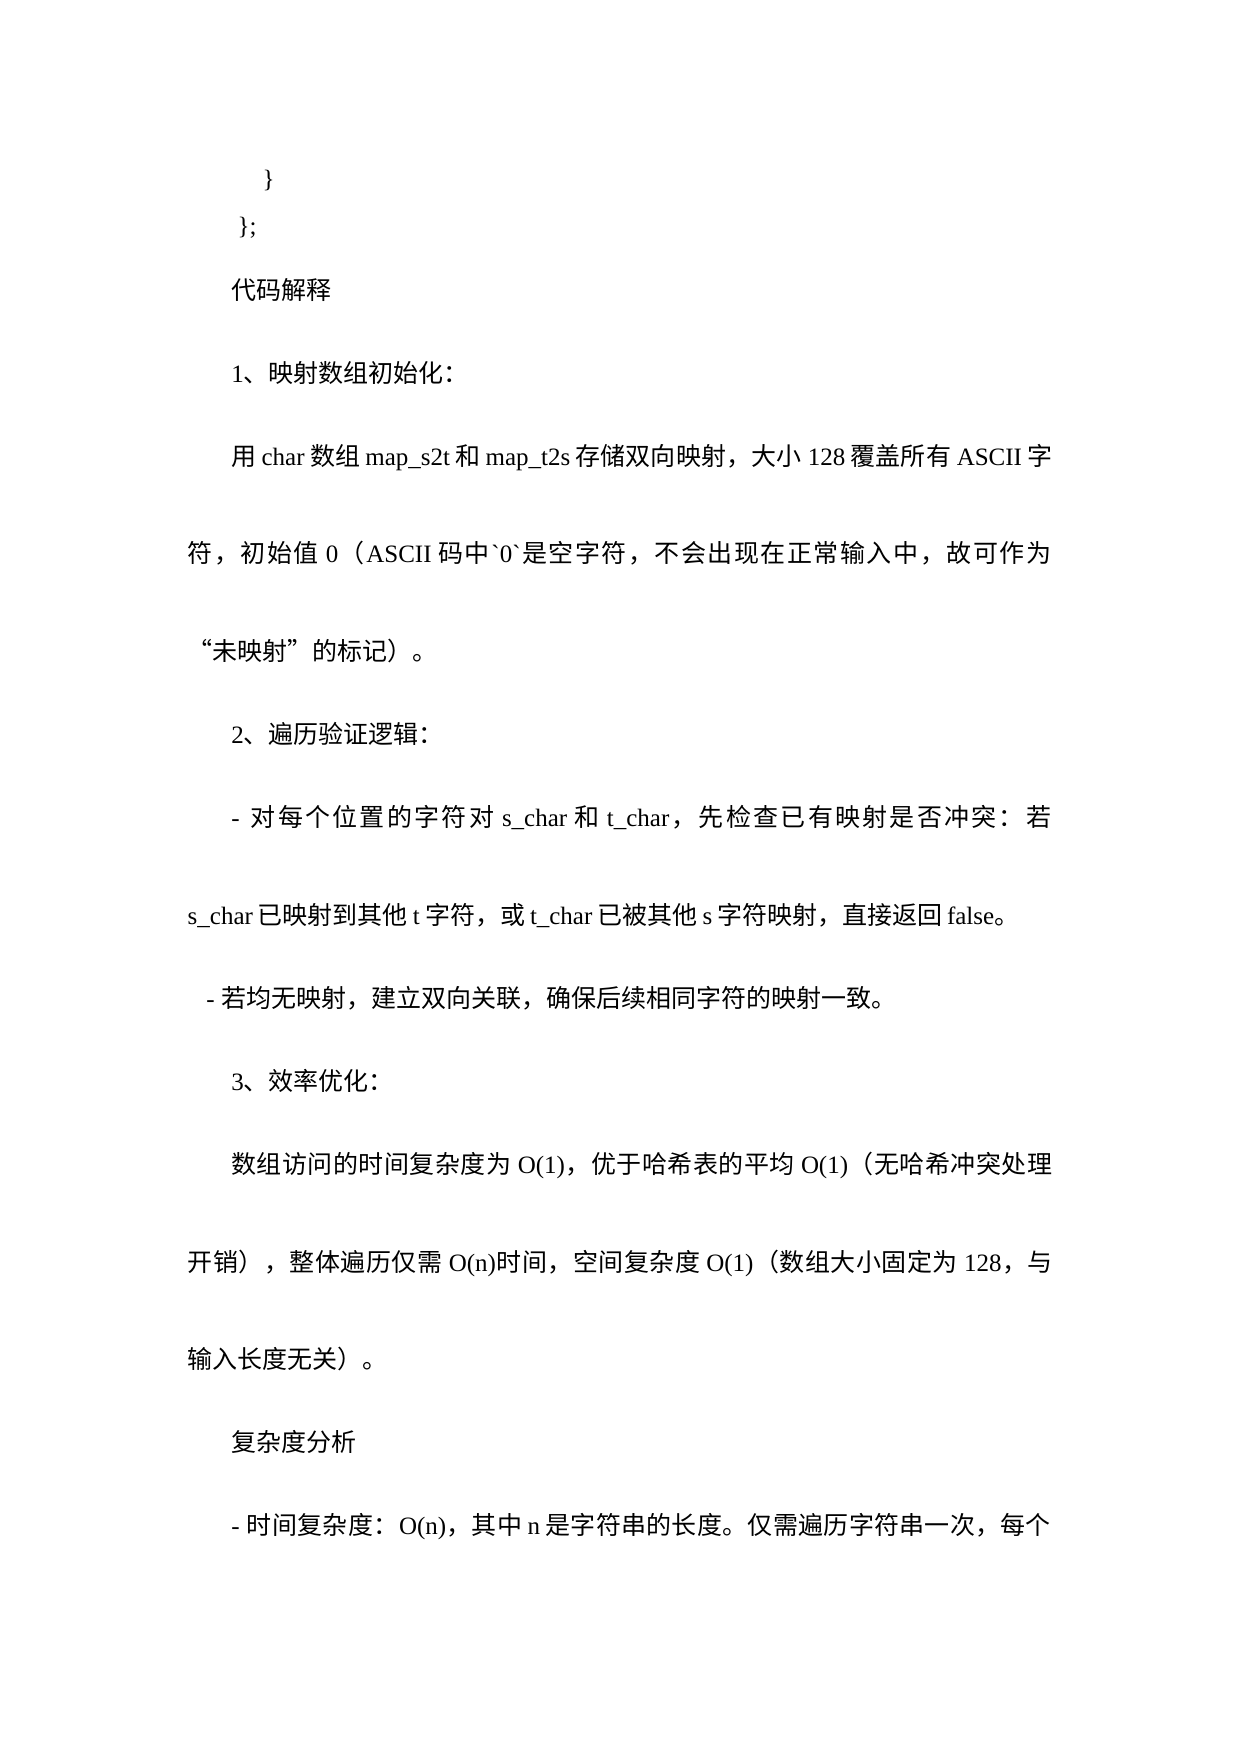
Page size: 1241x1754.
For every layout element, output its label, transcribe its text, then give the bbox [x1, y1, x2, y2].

text 代码解释 [187, 256, 1053, 321]
text 用char数组map_s2t和map_t2s存储双向映射，大小128覆盖所有ASCII字符，初始值0（ASCII码中`0`是空字符，不会出现在正常输入中，故可作为“未映射”的标记）。 [187, 422, 1053, 682]
text - 对每个位置的字符对s_char和t_char，先检查已有映射是否冲突：若s_char已映射到其他t字符，或t_char已被其他s字符映射，直接返回false。 [187, 783, 1053, 946]
text 数组访问的时间复杂度为O(1)，优于哈希表的平均O(1)（无哈希冲突处理开销），整体遍历仅需O(n)时间，空间复杂度O(1)（数组大小固定为128，与输入长度无关）。 [187, 1130, 1053, 1390]
text 2、遍历验证逻辑： [187, 700, 1053, 765]
text 1、映射数组初始化： [187, 339, 1053, 404]
text 复杂度分析 [187, 1408, 1053, 1473]
text 3、效率优化： [187, 1047, 1053, 1112]
text } [237, 162, 1053, 194]
text - 若均无映射，建立双向关联，确保后续相同字符的映射一致。 [187, 964, 1053, 1029]
text }; [237, 209, 1053, 241]
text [187, 1491, 1053, 1556]
